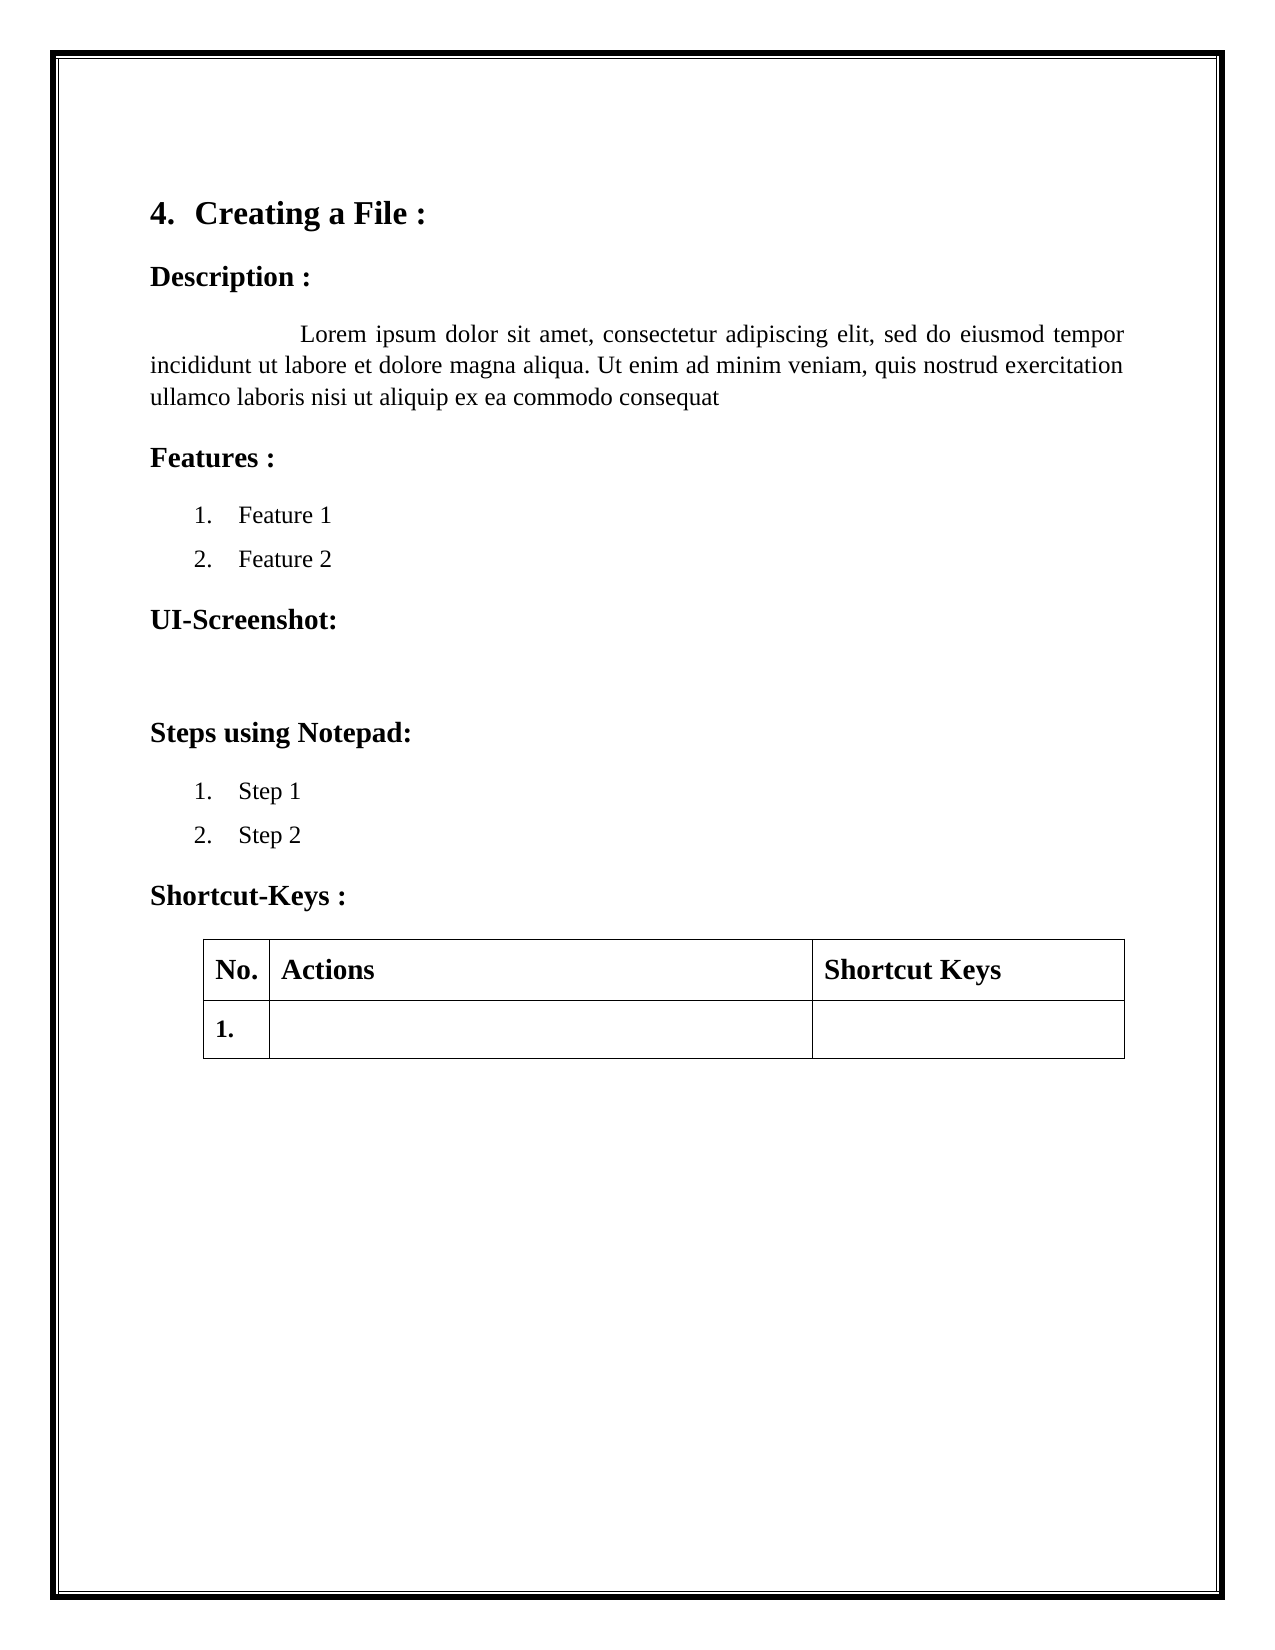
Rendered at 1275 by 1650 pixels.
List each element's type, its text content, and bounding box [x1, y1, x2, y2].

subtitle Creating a File : [150, 193, 1125, 232]
list Step 1 [194, 776, 1125, 805]
subtitle Shortcut-Keys : [150, 878, 1125, 911]
list Step 2 [194, 820, 1125, 848]
list Feature 1 [194, 500, 1125, 529]
table_header Shortcut Keys [813, 940, 1124, 1000]
subtitle Description : [150, 259, 1125, 292]
table_cell [270, 1001, 812, 1057]
table_header Actions [270, 940, 812, 1000]
subtitle UI-Screenshot: [150, 602, 1125, 636]
text Lorem ipsum dolor sit amet, consectetur adipiscing elit, sed do eiusmod tempor incididunt ut labore et dolore magna aliqua. Ut enim ad minim veniam, quis nostrud exercitation ullamco laboris nisi ut aliquip ex ea commodo consequat [150, 319, 1125, 410]
subtitle Steps using Notepad: [150, 716, 1125, 749]
subtitle Features : [150, 440, 1125, 473]
list Feature 2 [194, 544, 1125, 573]
table_cell 1. [204, 1001, 269, 1057]
table_cell [813, 1001, 1124, 1057]
table_header No. [204, 940, 269, 1000]
